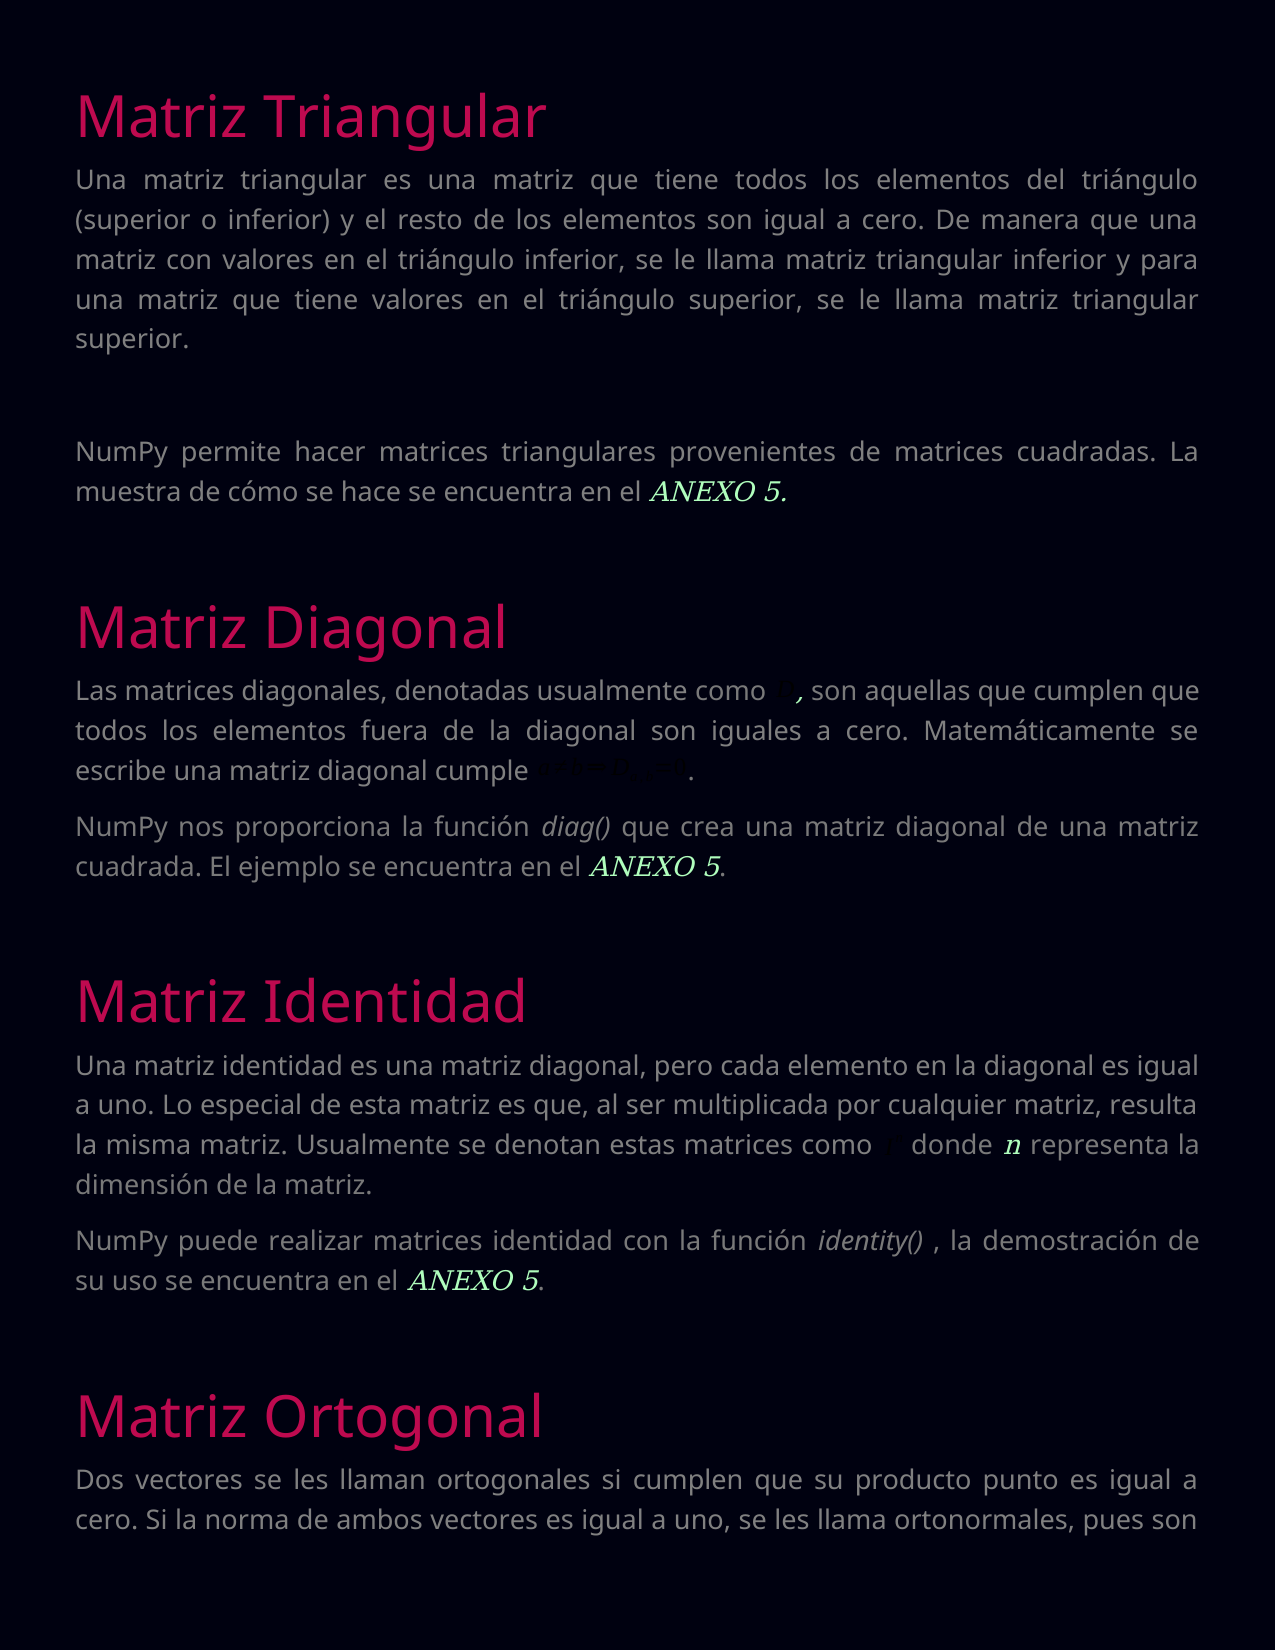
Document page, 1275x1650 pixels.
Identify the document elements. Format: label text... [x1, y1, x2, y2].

text Una matriz identidad es una matriz diagonal, pero cada elemento en la diagonal es igual a uno. Lo especial de esta matriz es que, al ser multiplicada por cualquier matriz, resulta la misma matriz. Usualmente se denotan estas matrices como donde n representa la dimensión de la matriz. [75, 1046, 1200, 1202]
subtitle Matriz Identidad [75, 960, 1200, 1040]
text NumPy permite hacer matrices triangulares provenientes de matrices cuadradas. La muestra de cómo se hace se encuentra en el ANEXO 5. [75, 433, 1200, 509]
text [75, 1460, 1200, 1537]
subtitle Matriz Triangular [75, 75, 1200, 154]
text Las matrices diagonales, denotadas usualmente como , son aquellas que cumplen que todos los elementos fuera de la diagonal son iguales a cero. Matemáticamente se escribe una matriz diagonal cumple . [75, 671, 1200, 788]
text NumPy puede realizar matrices identidad con la función identity() , la demostración de su uso se encuentra en el ANEXO 5. [75, 1222, 1200, 1298]
text Una matriz triangular es una matriz que tiene todos los elementos del triángulo (superior o inferior) y el resto de los elementos son igual a cero. De manera que una matriz con valores en el triángulo inferior, se le llama matriz triangular inferior y para una matriz que tiene valores en el triángulo superior, se le llama matriz triangular superior. [75, 161, 1200, 357]
text NumPy nos proporciona la función diag() que crea una matriz diagonal de una matriz cuadrada. El ejemplo se encuentra en el ANEXO 5. [75, 807, 1200, 884]
subtitle Matriz Ortogonal [75, 1374, 1200, 1454]
subtitle Matriz Diagonal [75, 586, 1200, 665]
